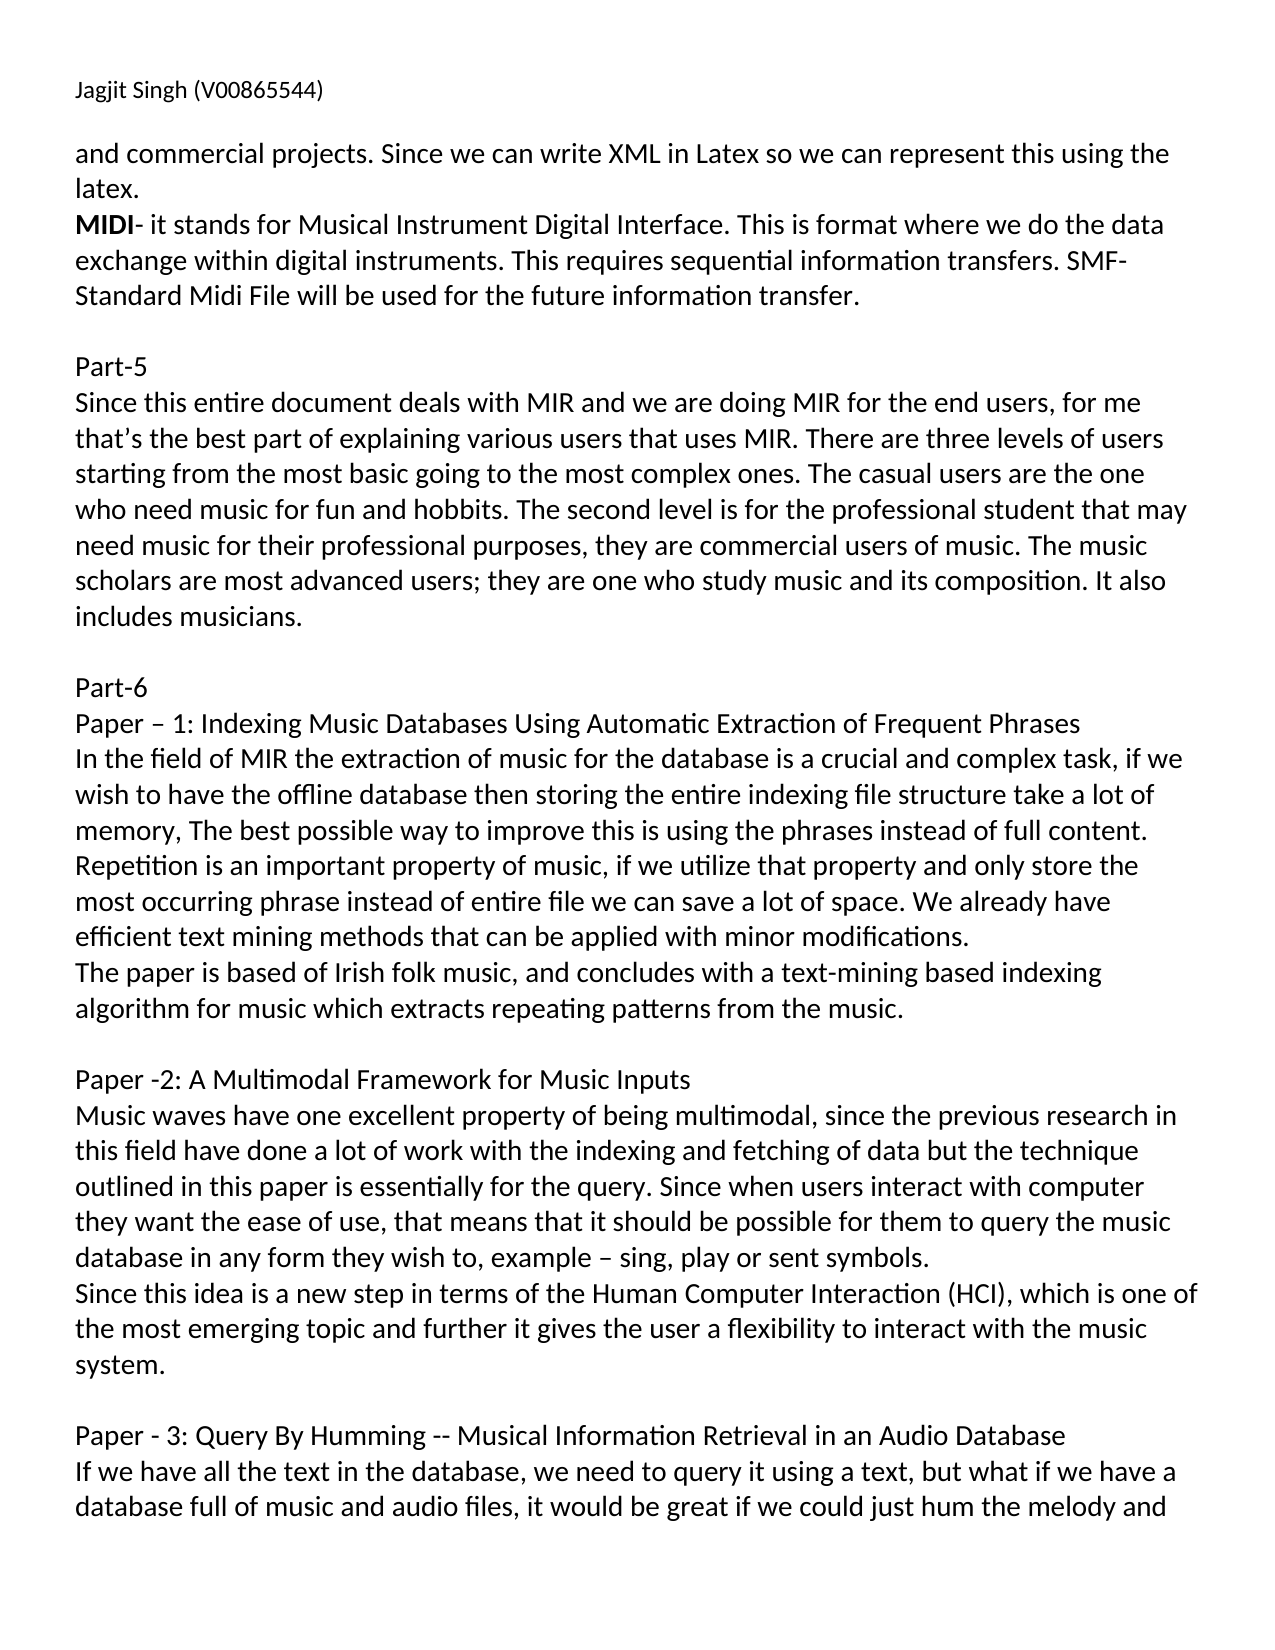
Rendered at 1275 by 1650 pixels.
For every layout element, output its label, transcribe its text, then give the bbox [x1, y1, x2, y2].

text Paper - 3: Query By Humming -- Musical Information Retrieval in an Audio Database [75, 1417, 1200, 1453]
text Paper – 1: Indexing Music Databases Using Automatic Extraction of Frequent Phrases [75, 705, 1200, 740]
text Since this entire document deals with MIR and we are doing MIR for the end users, for me that’s the best part of explaining various users that uses MIR. There are three levels of users starting from the most basic going to the most complex ones. The casual users are the one who need music for fun and hobbits. The second level is for the professional student that may need music for their professional purposes, they are commercial users of music. The music scholars are most advanced users; they are one who study music and its composition. It also includes musicians. [75, 384, 1200, 633]
text The paper is based of Irish folk music, and concludes with a text-mining based indexing algorithm for music which extracts repeating patterns from the music. [75, 954, 1200, 1025]
text Part-6 [75, 669, 1200, 705]
text Paper -2: A Multimodal Framework for Music Inputs [75, 1061, 1200, 1097]
text Since this idea is a new step in terms of the Human Computer Interaction (HCI), which is one of the most emerging topic and further it gives the user a flexibility to interact with the music system. [75, 1275, 1200, 1382]
text Part-5 [75, 348, 1200, 384]
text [75, 1453, 1200, 1524]
text In the field of MIR the extraction of music for the database is a crucial and complex task, if we wish to have the offline database then storing the entire indexing file structure take a lot of memory, The best possible way to improve this is using the phrases instead of full content. Repetition is an important property of music, if we utilize that property and only store the most occurring phrase instead of entire file we can save a lot of space. We already have efficient text mining methods that can be applied with minor modifications. [75, 740, 1200, 954]
text Music waves have one excellent property of being multimodal, since the previous research in this field have done a lot of work with the indexing and fetching of data but the technique outlined in this paper is essentially for the query. Since when users interact with computer they want the ease of use, that means that it should be possible for them to query the music database in any form they wish to, example – sing, play or sent symbols. [75, 1097, 1200, 1275]
text MIDI- it stands for Musical Instrument Digital Interface. This is format where we do the data exchange within digital instruments. This requires sequential information transfers. SMF-Standard Midi File will be used for the future information transfer. [75, 206, 1200, 313]
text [75, 135, 1200, 206]
